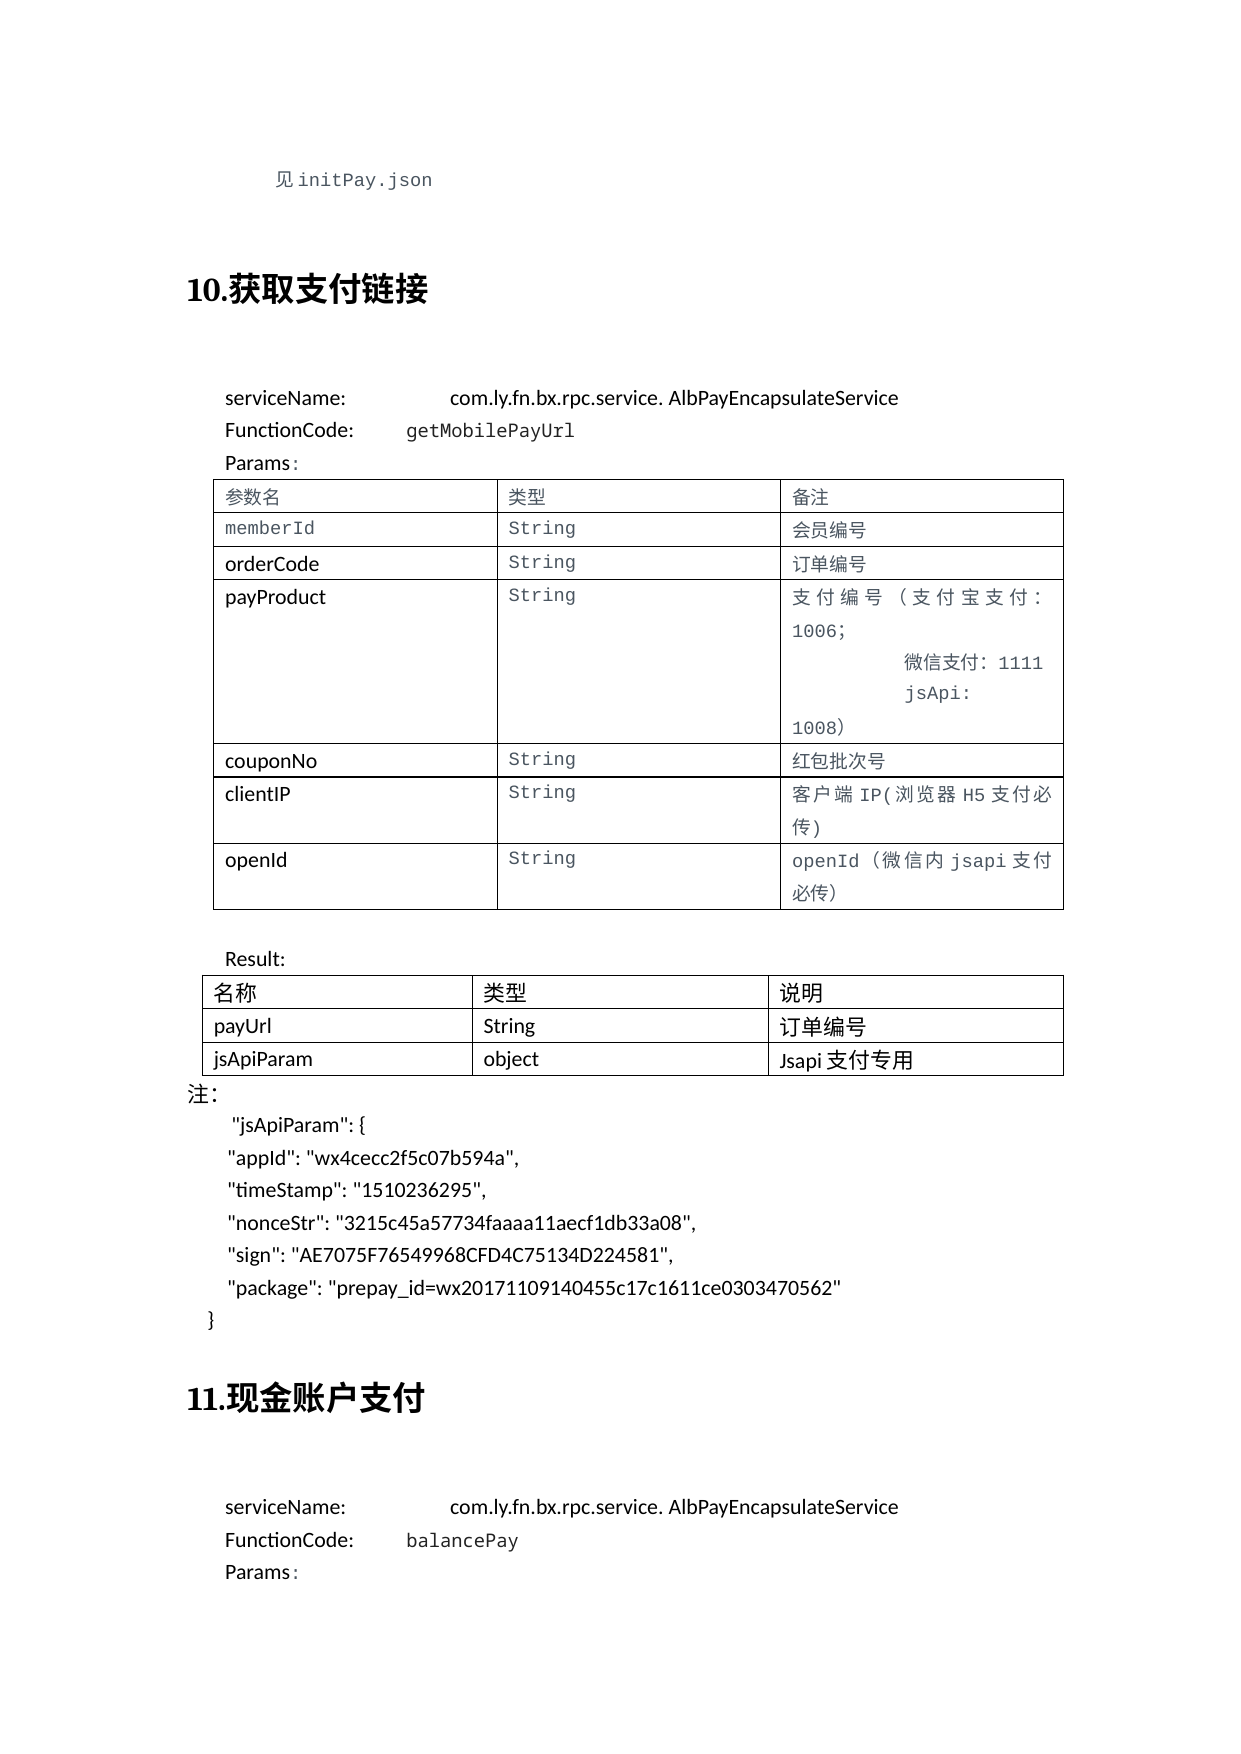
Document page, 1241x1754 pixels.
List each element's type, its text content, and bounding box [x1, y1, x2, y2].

list serviceName: com.ly.fn.bx.rpc.service. AlbPayEncapsulateService [225, 1491, 1053, 1523]
table_header 类型 [498, 480, 780, 512]
table_header 说明 [769, 976, 1063, 1008]
table_header 参数名 [214, 480, 497, 512]
text Params: [187, 1556, 1053, 1588]
table_header 类型 [473, 976, 768, 1008]
text 注： [187, 1076, 1053, 1109]
table_header 备注 [781, 480, 1063, 512]
table_cell String [498, 580, 780, 743]
table_cell 订单编号 [781, 547, 1063, 579]
table_cell 客户端IP(浏览器H5支付必传) [781, 778, 1063, 842]
text "nonceStr": "3215c45a57734faaaa11aecf1db33a08", [187, 1206, 1053, 1239]
table_cell memberId [214, 513, 497, 546]
table_cell String [498, 513, 780, 546]
table_cell String [498, 744, 780, 776]
table_cell clientIP [214, 778, 497, 842]
table_cell orderCode [214, 547, 497, 579]
text 见initPay.json [187, 162, 1053, 194]
table_cell String [498, 547, 780, 579]
list serviceName: com.ly.fn.bx.rpc.service. AlbPayEncapsulateService [225, 381, 1053, 414]
table_cell jsApiParam [203, 1043, 472, 1075]
list FunctionCode: getMobilePayUrl [225, 414, 1053, 446]
table_cell couponNo [214, 744, 497, 776]
table_cell payUrl [203, 1009, 472, 1042]
table_cell object [473, 1043, 768, 1075]
subtitle 11.现金账户支付 [187, 1363, 1053, 1428]
text "appId": "wx4cecc2f5c07b594a", [187, 1141, 1053, 1174]
text "sign": "AE7075F76549968CFD4C75134D224581", [187, 1239, 1053, 1271]
text Params: [187, 446, 1053, 479]
text "package": "prepay_id=wx20171109140455c17c1611ce0303470562" [187, 1271, 1053, 1304]
table_cell String [498, 778, 780, 842]
text } [187, 1304, 1053, 1336]
table_cell Jsapi支付专用 [769, 1043, 1063, 1075]
text "jsApiParam": { [187, 1109, 1053, 1141]
table_cell openId（微信内jsapi支付必传） [781, 844, 1063, 908]
table_cell String [498, 844, 780, 908]
subtitle 10.获取支付链接 [187, 254, 1053, 319]
text "timeStamp": "1510236295", [187, 1174, 1053, 1206]
table_cell 支付编号（支付宝支付：1006； 微信支付：1111 jsApi: 1008） [781, 580, 1063, 743]
list FunctionCode: balancePay [225, 1523, 1053, 1556]
table_cell 红包批次号 [781, 744, 1063, 776]
table_cell payProduct [214, 580, 497, 743]
table_header 名称 [203, 976, 472, 1008]
table_cell openId [214, 844, 497, 908]
table_cell 订单编号 [769, 1009, 1063, 1042]
table_cell 会员编号 [781, 513, 1063, 546]
table_cell String [473, 1009, 768, 1042]
text Result: [187, 942, 1053, 974]
